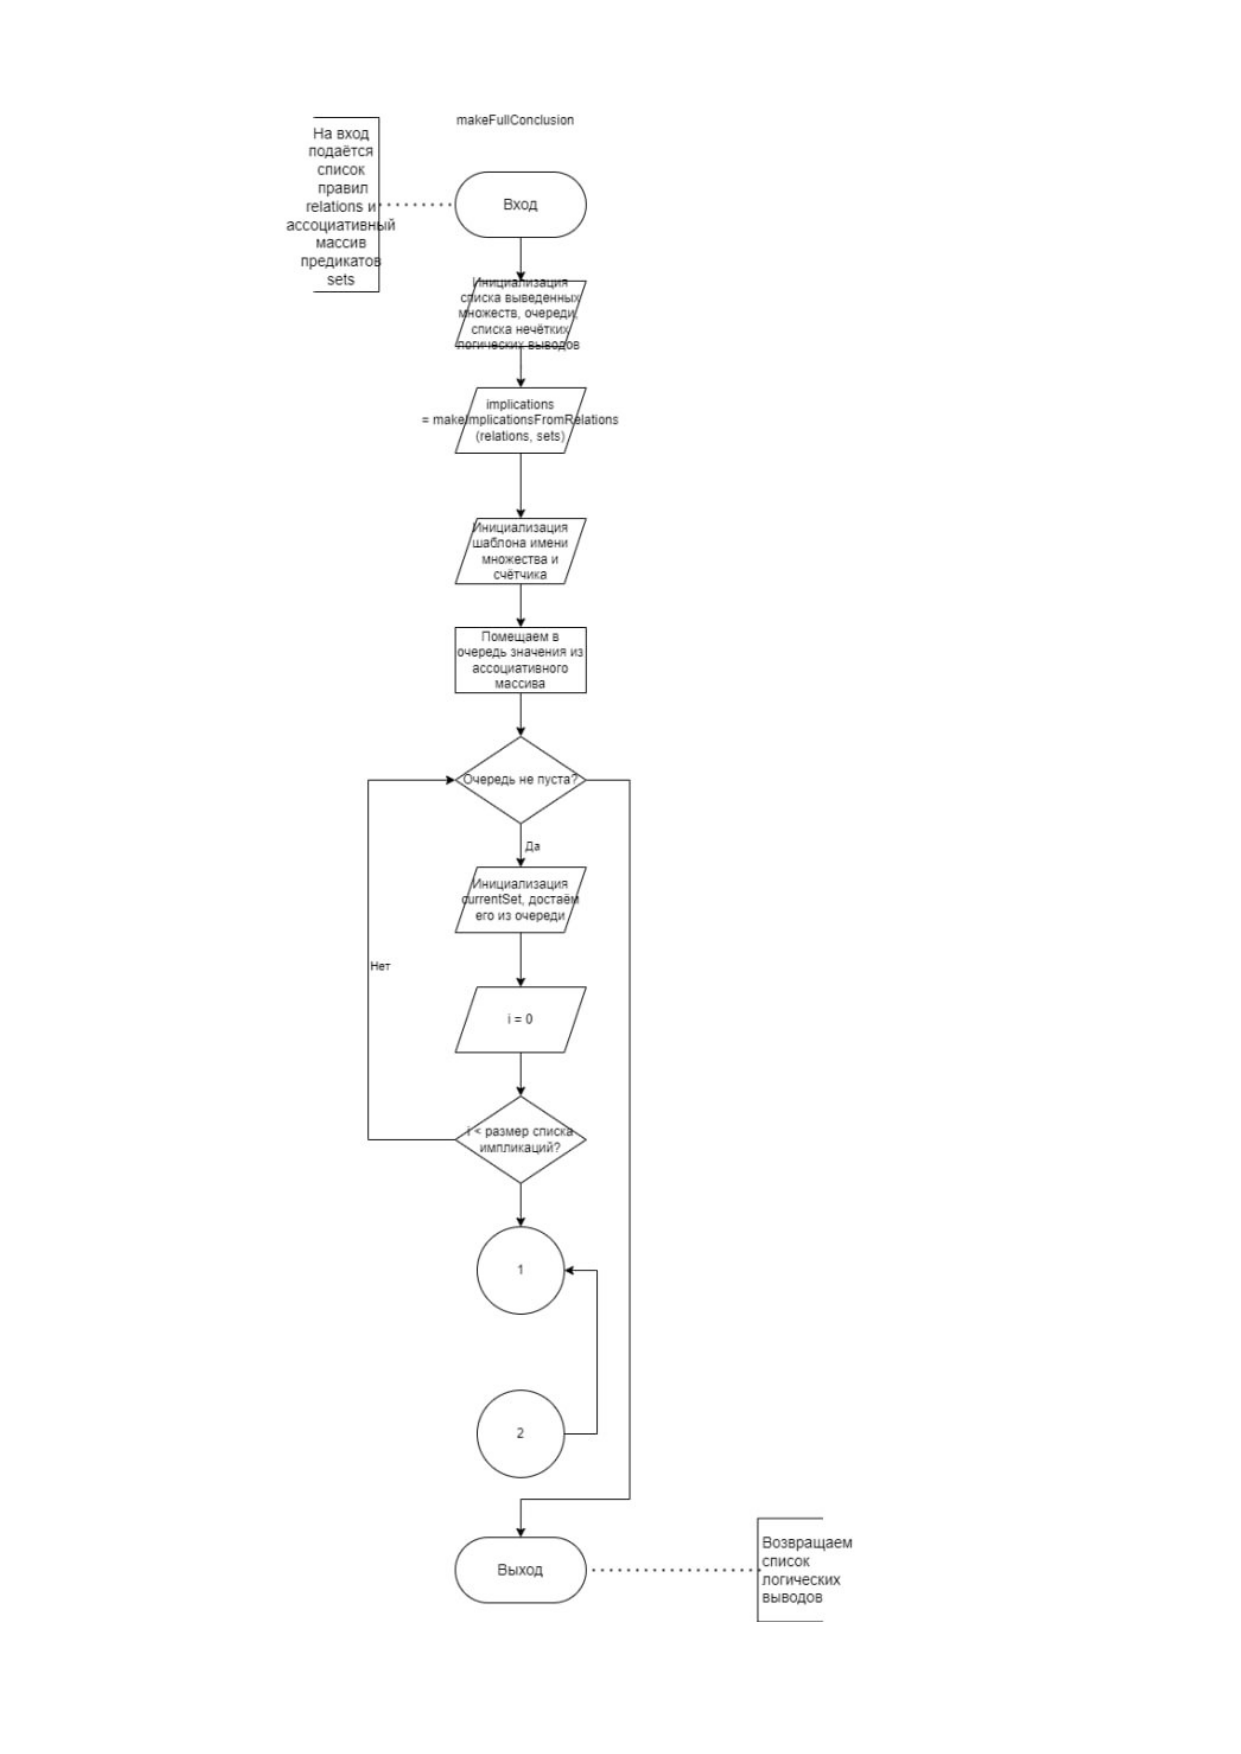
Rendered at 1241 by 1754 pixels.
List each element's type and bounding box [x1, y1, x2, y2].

picture [237, 104, 1076, 1622]
